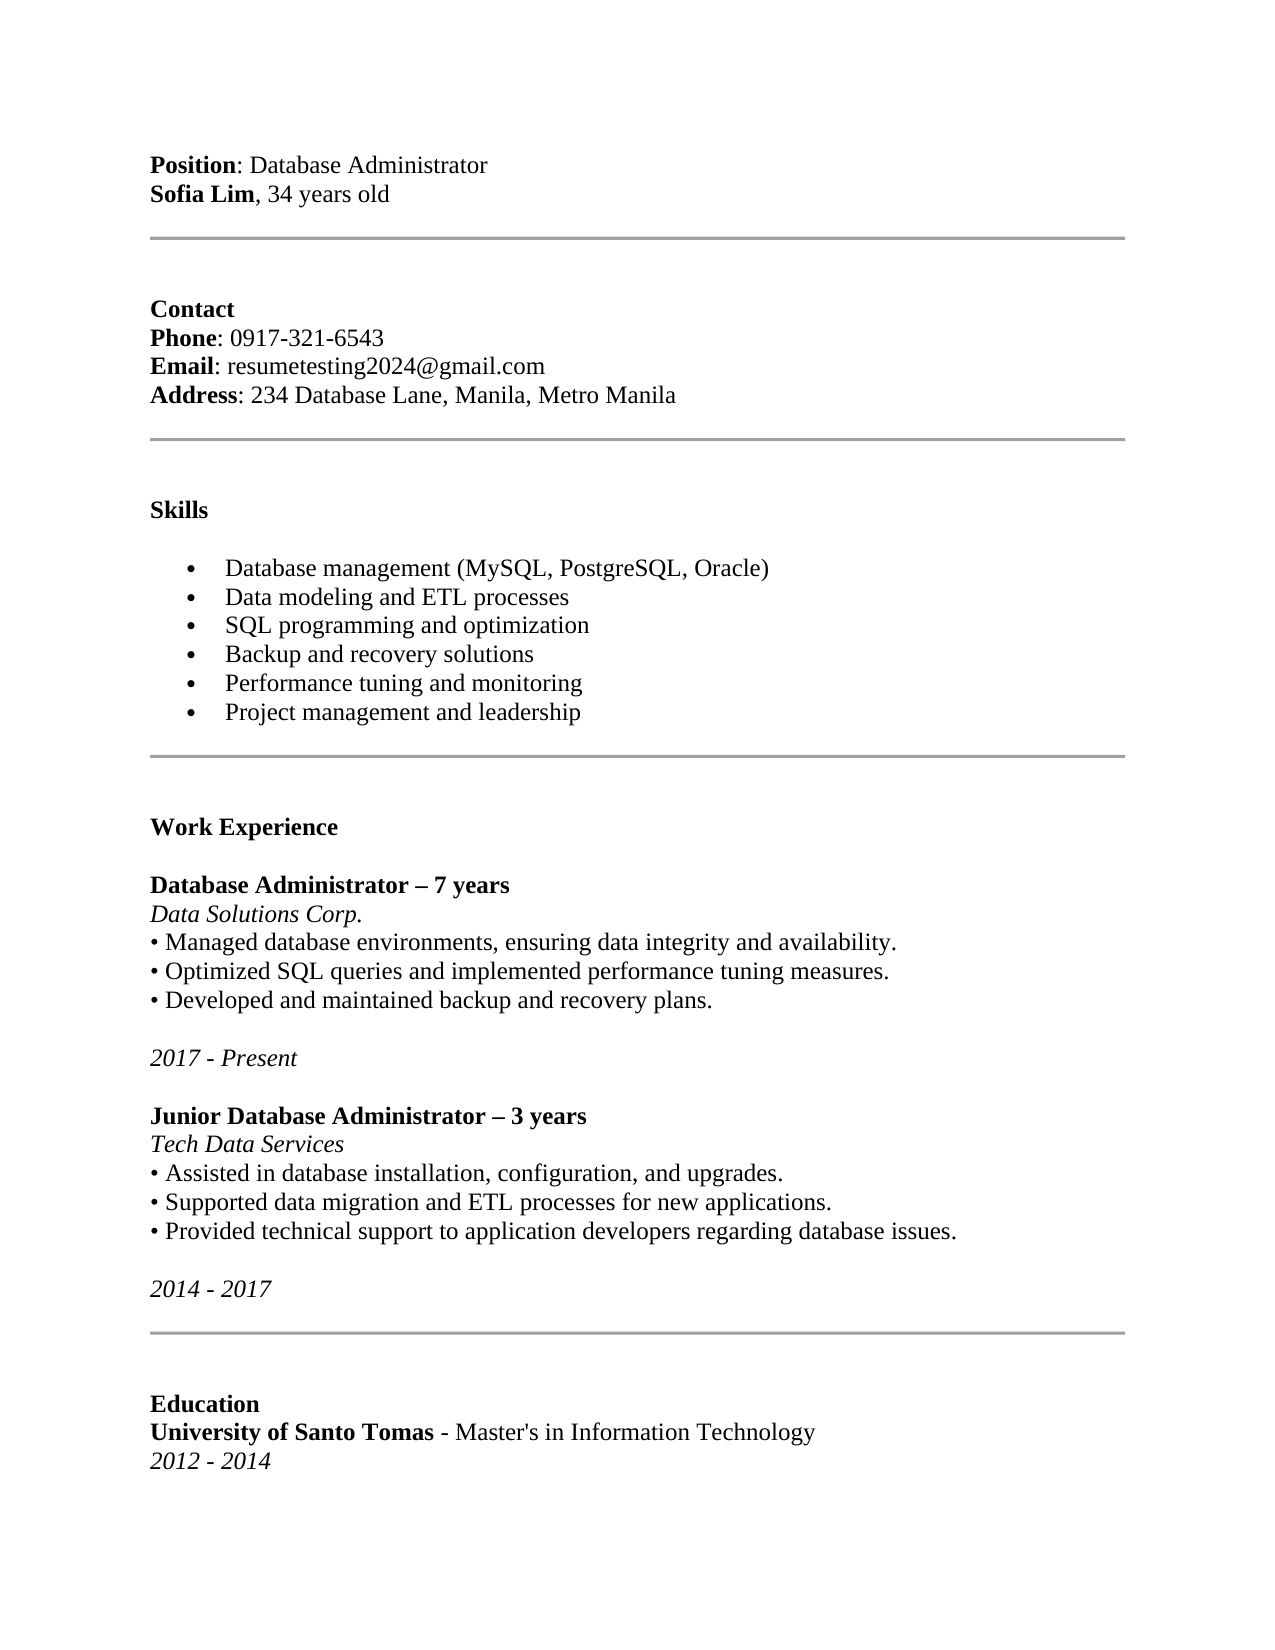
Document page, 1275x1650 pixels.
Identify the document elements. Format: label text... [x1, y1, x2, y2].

text Work Experience [150, 812, 1125, 841]
list Performance tuning and monitoring [187, 668, 1125, 697]
list Project management and leadership [187, 697, 1125, 726]
text Position: Database Administrator Sofia Lim, 34 years old [150, 150, 1125, 207]
text Skills [150, 495, 1125, 524]
list Database management (MySQL, PostgreSQL, Oracle) [187, 553, 1125, 582]
text Contact Phone: 0917-321-6543 Email: resumetesting2024@gmail.com Address: 234 Database Lane, Manila, Metro Manila [150, 294, 1125, 409]
text Education University of Santo Tomas - Master's in Information Technology 2012 - 2014 [150, 1389, 1125, 1475]
list Data modeling and ETL processes [187, 582, 1125, 611]
text 2014 - 2017 [150, 1274, 1125, 1302]
list Backup and recovery solutions [187, 639, 1125, 668]
text 2017 - Present [150, 1043, 1125, 1072]
text Database Administrator – 7 years Data Solutions Corp. • Managed database environments, ensuring data integrity and availability. • Optimized SQL queries and implemented performance tuning measures. • Developed and maintained backup and recovery plans. [150, 870, 1125, 1014]
list SQL programming and optimization [187, 611, 1125, 639]
text Junior Database Administrator – 3 years Tech Data Services • Assisted in database installation, configuration, and upgrades. • Supported data migration and ETL processes for new applications. • Provided technical support to application developers regarding database issues. [150, 1101, 1125, 1244]
